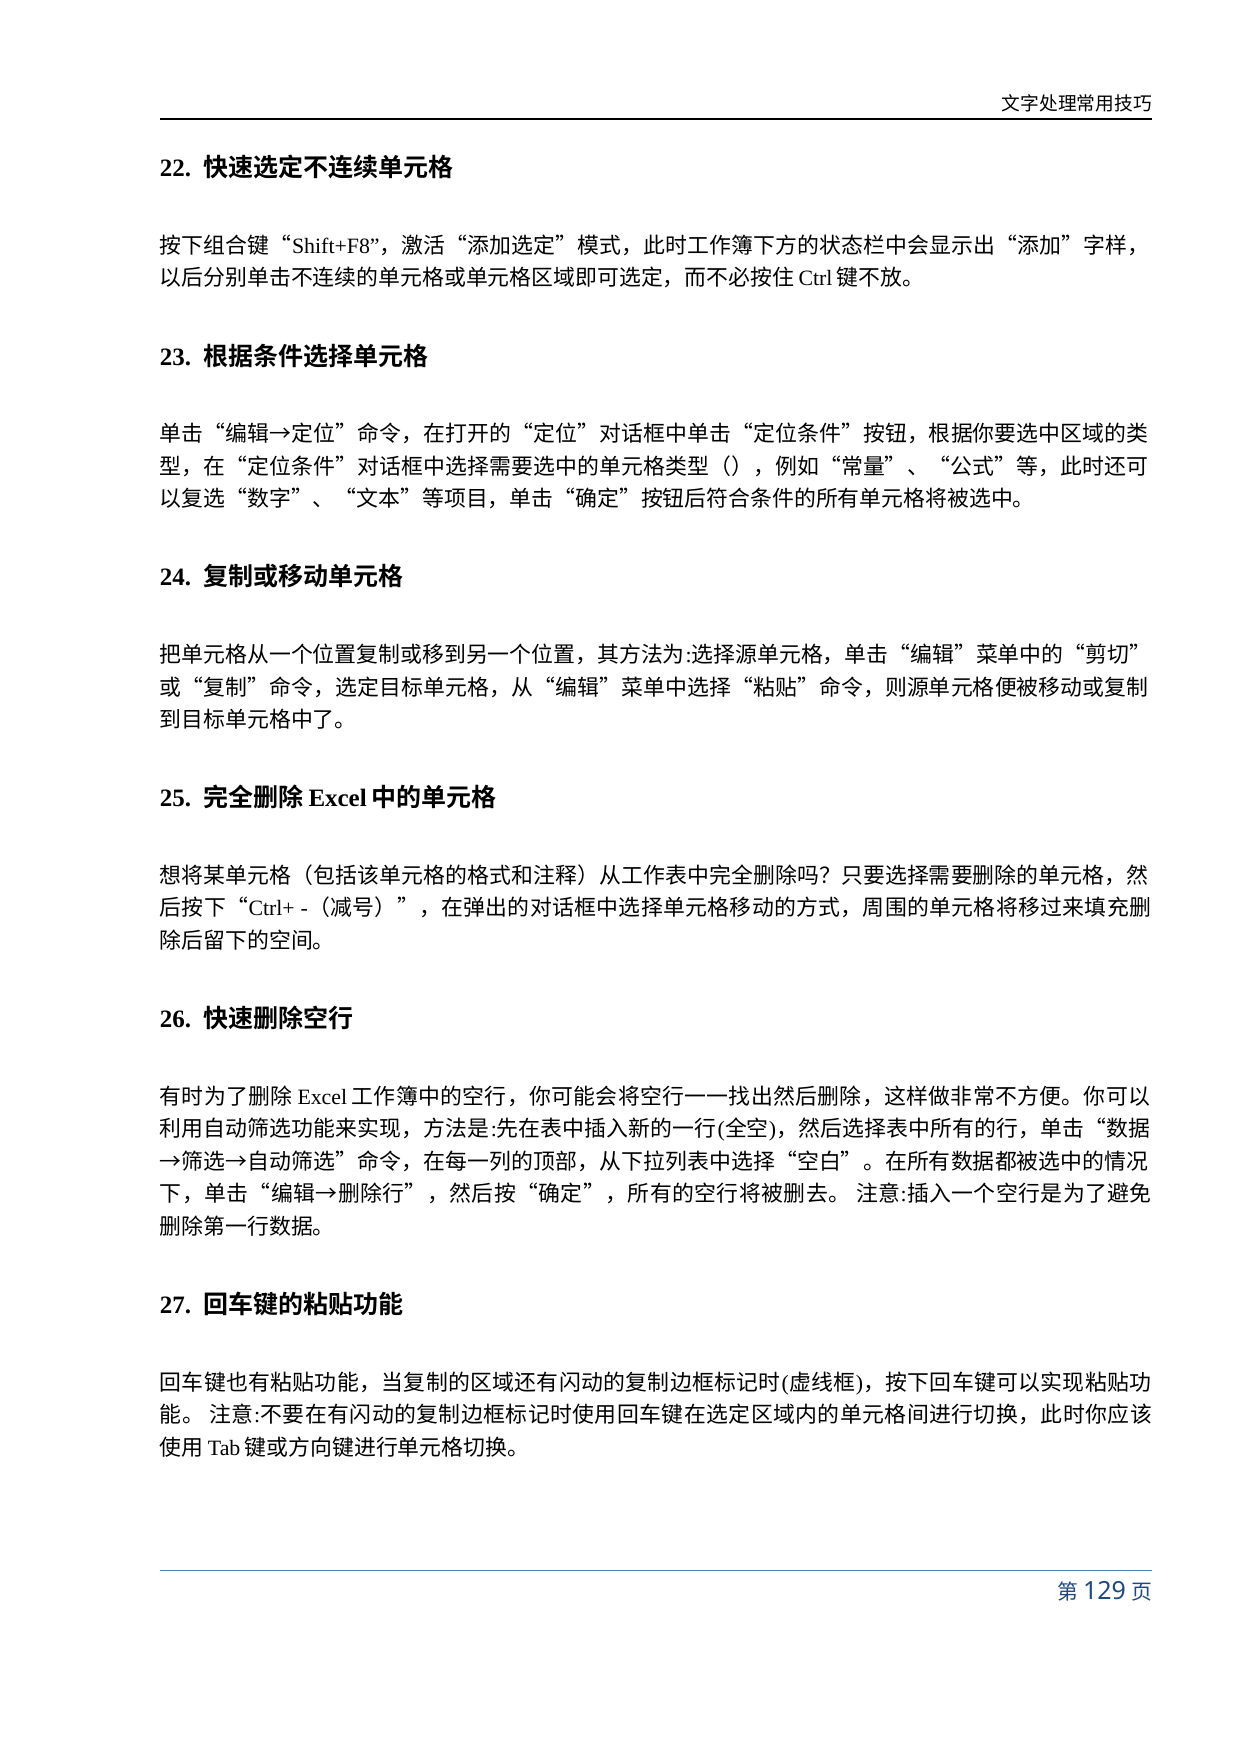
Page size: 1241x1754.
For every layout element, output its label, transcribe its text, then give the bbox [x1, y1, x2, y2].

subtitle 快速删除空行 [159, 984, 1152, 1049]
text 按下组合键“Shift+F8”，激活“添加选定”模式，此时工作簿下方的状态栏中会显示出“添加”字样，以后分别单击不连续的单元格或单元格区域即可选定，而不必按住Ctrl键不放。 [159, 227, 1152, 292]
subtitle 快速选定不连续单元格 [159, 133, 1152, 198]
subtitle 复制或移动单元格 [159, 542, 1152, 607]
text 想将某单元格（包括该单元格的格式和注释）从工作表中完全删除吗？只要选择需要删除的单元格，然后按下“Ctrl+ -（减号）”，在弹出的对话框中选择单元格移动的方式，周围的单元格将移过来填充删除后留下的空间。 [159, 857, 1152, 955]
subtitle 根据条件选择单元格 [159, 322, 1152, 387]
subtitle 完全删除Excel中的单元格 [159, 763, 1152, 828]
text 单击“编辑→定位”命令，在打开的“定位”对话框中单击“定位条件”按钮，根据你要选中区域的类型，在“定位条件”对话框中选择需要选中的单元格类型（），例如“常量”、“公式”等，此时还可以复选“数字”、“文本”等项目，单击“确定”按钮后符合条件的所有单元格将被选中。 [159, 416, 1152, 513]
text 回车键也有粘贴功能，当复制的区域还有闪动的复制边框标记时(虚线框)，按下回车键可以实现粘贴功能。 注意:不要在有闪动的复制边框标记时使用回车键在选定区域内的单元格间进行切换，此时你应该使用Tab键或方向键进行单元格切换。 [159, 1364, 1152, 1462]
subtitle 回车键的粘贴功能 [159, 1270, 1152, 1335]
text 有时为了删除Excel工作簿中的空行，你可能会将空行一一找出然后删除，这样做非常不方便。你可以利用自动筛选功能来实现，方法是:先在表中插入新的一行(全空)，然后选择表中所有的行，单击“数据→筛选→自动筛选”命令，在每一列的顶部，从下拉列表中选择“空白”。在所有数据都被选中的情况下，单击“编辑→删除行”，然后按“确定”，所有的空行将被删去。 注意:插入一个空行是为了避免删除第一行数据。 [159, 1078, 1152, 1241]
text 把单元格从一个位置复制或移到另一个位置，其方法为:选择源单元格，单击“编辑”菜单中的“剪切”或“复制”命令，选定目标单元格，从“编辑”菜单中选择“粘贴”命令，则源单元格便被移动或复制到目标单元格中了。 [159, 637, 1152, 734]
